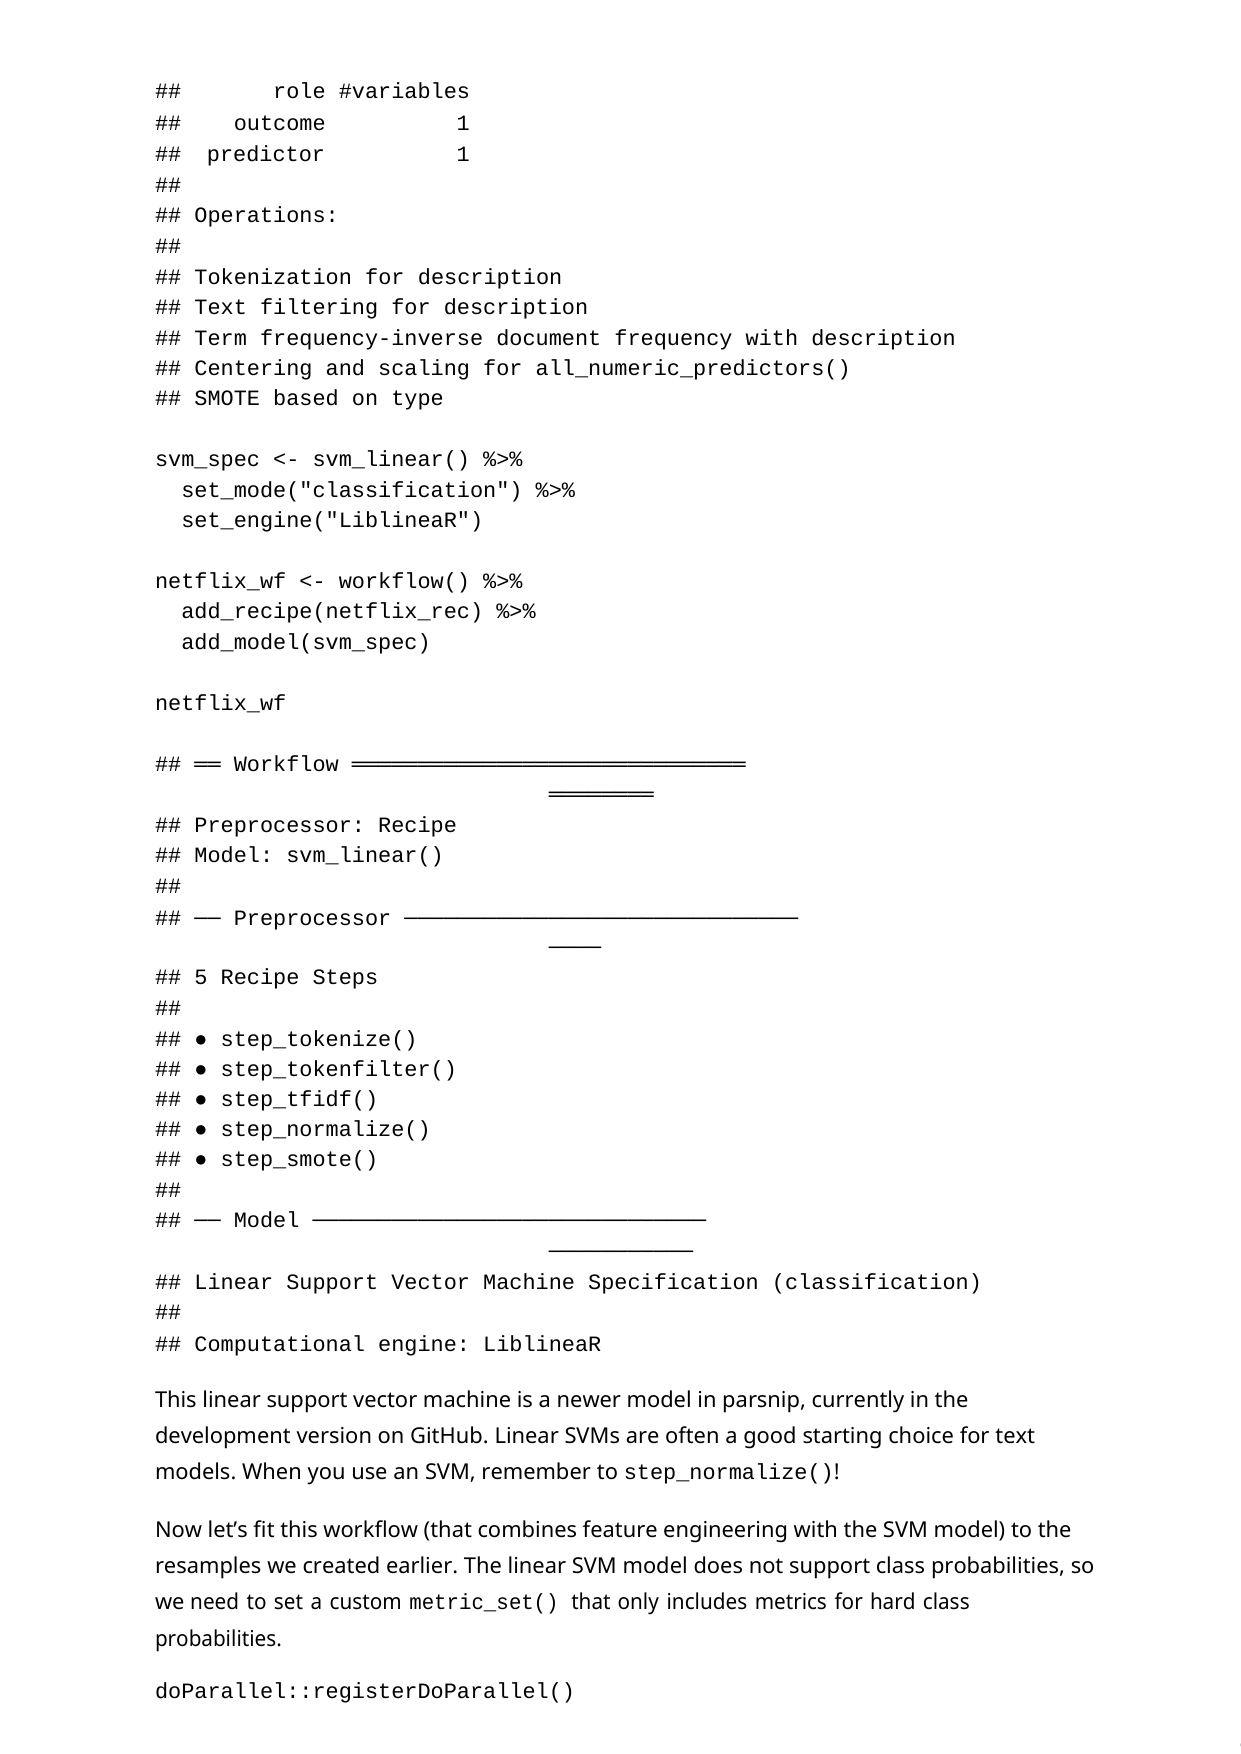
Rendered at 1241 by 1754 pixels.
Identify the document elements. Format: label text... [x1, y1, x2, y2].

text ════════ [481, 783, 721, 808]
text ## Computational engine: LiblineaR [155, 1332, 1098, 1356]
text doParallel::registerDoParallel() [155, 1681, 1098, 1705]
text ## SMOTE based on type [155, 387, 1098, 412]
text ## [155, 235, 1098, 260]
text ## ● step_normalize() ## ● step_smote() [155, 1118, 432, 1173]
text This linear support vector machine is a newer model in parsnip, currently in the development version on GitHub. Linear SVMs are often a good starting choice for text models. When you use an SVM, remember to step_normalize()! [155, 1384, 1098, 1486]
text ## role #variables ## outcome 1 [155, 80, 470, 137]
text ## ● step_tokenize() [155, 1027, 1098, 1052]
text ─────────── [548, 1240, 1098, 1265]
text Now let’s fit this workflow (that combines feature engineering with the SVM model) to the resamples we created earlier. The linear SVM model does not support class probabilities, so we need to set a custom metric_set() that only includes metrics for hard class probabilities. [155, 1514, 1098, 1652]
text ## ● step_tokenfilter() ## ● step_tfidf() [155, 1058, 458, 1113]
text ## ── Preprocessor ────────────────────────────── [155, 906, 1098, 930]
text ## Tokenization for description ## Text filtering for description [155, 266, 588, 321]
text ## Linear Support Vector Machine Specification (classification) ## [155, 1271, 983, 1326]
text ## [155, 1179, 1098, 1204]
text netflix_wf [155, 692, 1098, 716]
text ## [155, 174, 1098, 199]
text ## 5 Recipe Steps ## [155, 966, 379, 1022]
text svm_spec <- svm_linear() %>% set_mode("classification") %>% set_engine("LiblineaR") [155, 449, 577, 534]
text ## ── Model ────────────────────────────── [155, 1210, 1098, 1234]
text ## Preprocessor: Recipe ## Model: svm_linear() ## [155, 814, 458, 900]
text ## ══ Workflow ══════════════════════════════ [155, 753, 1098, 778]
text ## predictor 1 [155, 143, 1098, 168]
text netflix_wf <- workflow() %>% add_recipe(netflix_rec) %>% add_model(svm_spec) [155, 570, 537, 656]
text ## Term frequency-inverse document frequency with description ## Centering and scaling for all_numeric_predictors() [155, 327, 957, 382]
text ## Operations: [155, 205, 1098, 229]
text ──── [548, 936, 1098, 961]
